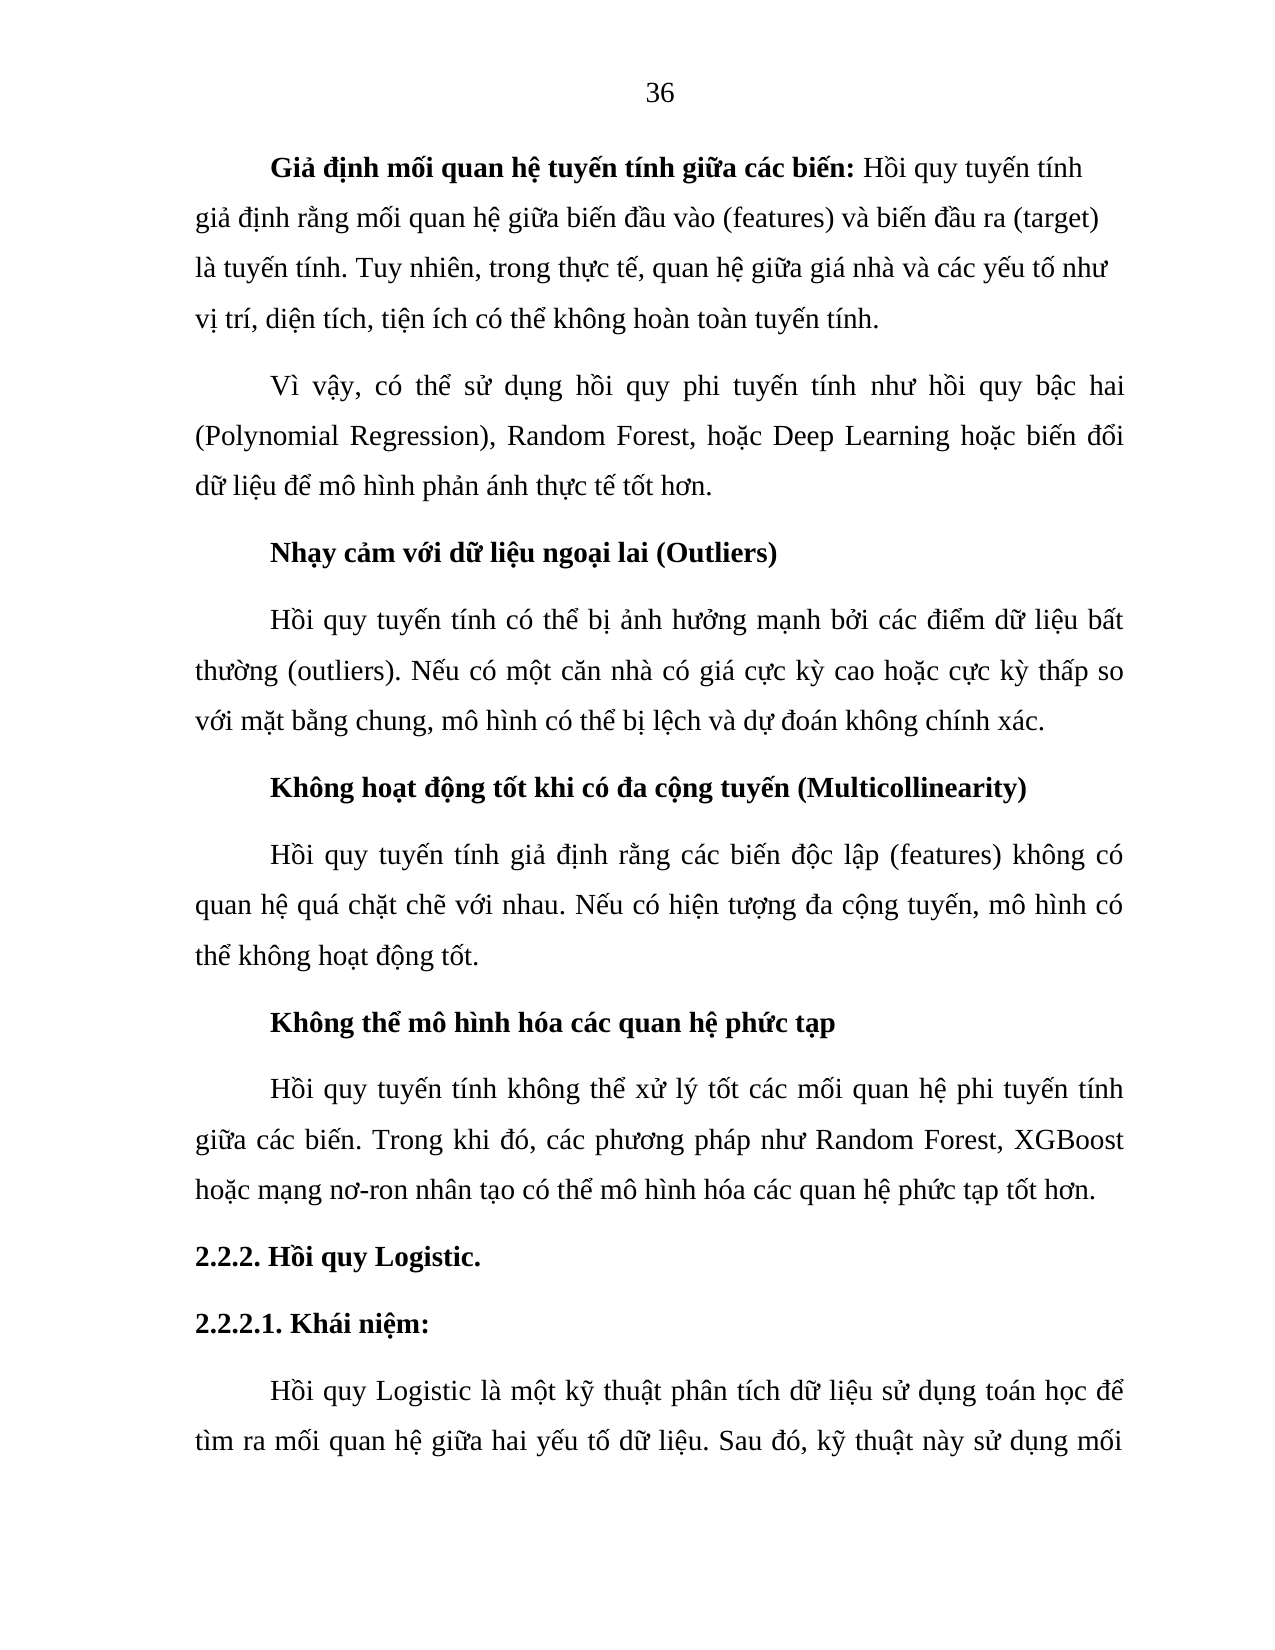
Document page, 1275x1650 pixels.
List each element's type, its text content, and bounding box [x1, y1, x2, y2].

text Hồi quy tuyến tính có thể bị ảnh hưởng mạnh bởi các điểm dữ liệu bất thường (outliers). Nếu có một căn nhà có giá cực kỳ cao hoặc cực kỳ thấp so với mặt bằng chung, mô hình có thể bị lệch và dự đoán không chính xác. [195, 602, 1125, 737]
text Vì vậy, có thể sử dụng hồi quy phi tuyến tính như hồi quy bậc hai (Polynomial Regression), Random Forest, hoặc Deep Learning hoặc biến đổi dữ liệu để mô hình phản ánh thực tế tốt hơn. [195, 368, 1125, 502]
text Giả định mối quan hệ tuyến tính giữa các biến: Hồi quy tuyến tính giả định rằng mối quan hệ giữa biến đầu vào (features) và biến đầu ra (target) là tuyến tính. Tuy nhiên, trong thực tế, quan hệ giữa giá nhà và các yếu tố như vị trí, diện tích, tiện ích có thể không hoàn toàn tuyến tính. [195, 150, 1125, 334]
text Không hoạt động tốt khi có đa cộng tuyến (Multicollinearity) [195, 770, 1125, 804]
subtitle 2.2.2.1. Khái niệm: [195, 1306, 1125, 1340]
text Hồi quy tuyến tính giả định rằng các biến độc lập (features) không có quan hệ quá chặt chẽ với nhau. Nếu có hiện tượng đa cộng tuyến, mô hình có thể không hoạt động tốt. [195, 837, 1125, 971]
subtitle 2.2.2. Hồi quy Logistic. [195, 1239, 1125, 1273]
text Không thể mô hình hóa các quan hệ phức tạp [195, 1005, 1125, 1038]
text Hồi quy tuyến tính không thể xử lý tốt các mối quan hệ phi tuyến tính giữa các biến. Trong khi đó, các phương pháp như Random Forest, XGBoost hoặc mạng nơ-ron nhân tạo có thể mô hình hóa các quan hệ phức tạp tốt hơn. [195, 1072, 1125, 1206]
text Nhạy cảm với dữ liệu ngoại lai (Outliers) [195, 536, 1125, 569]
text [195, 1373, 1125, 1457]
